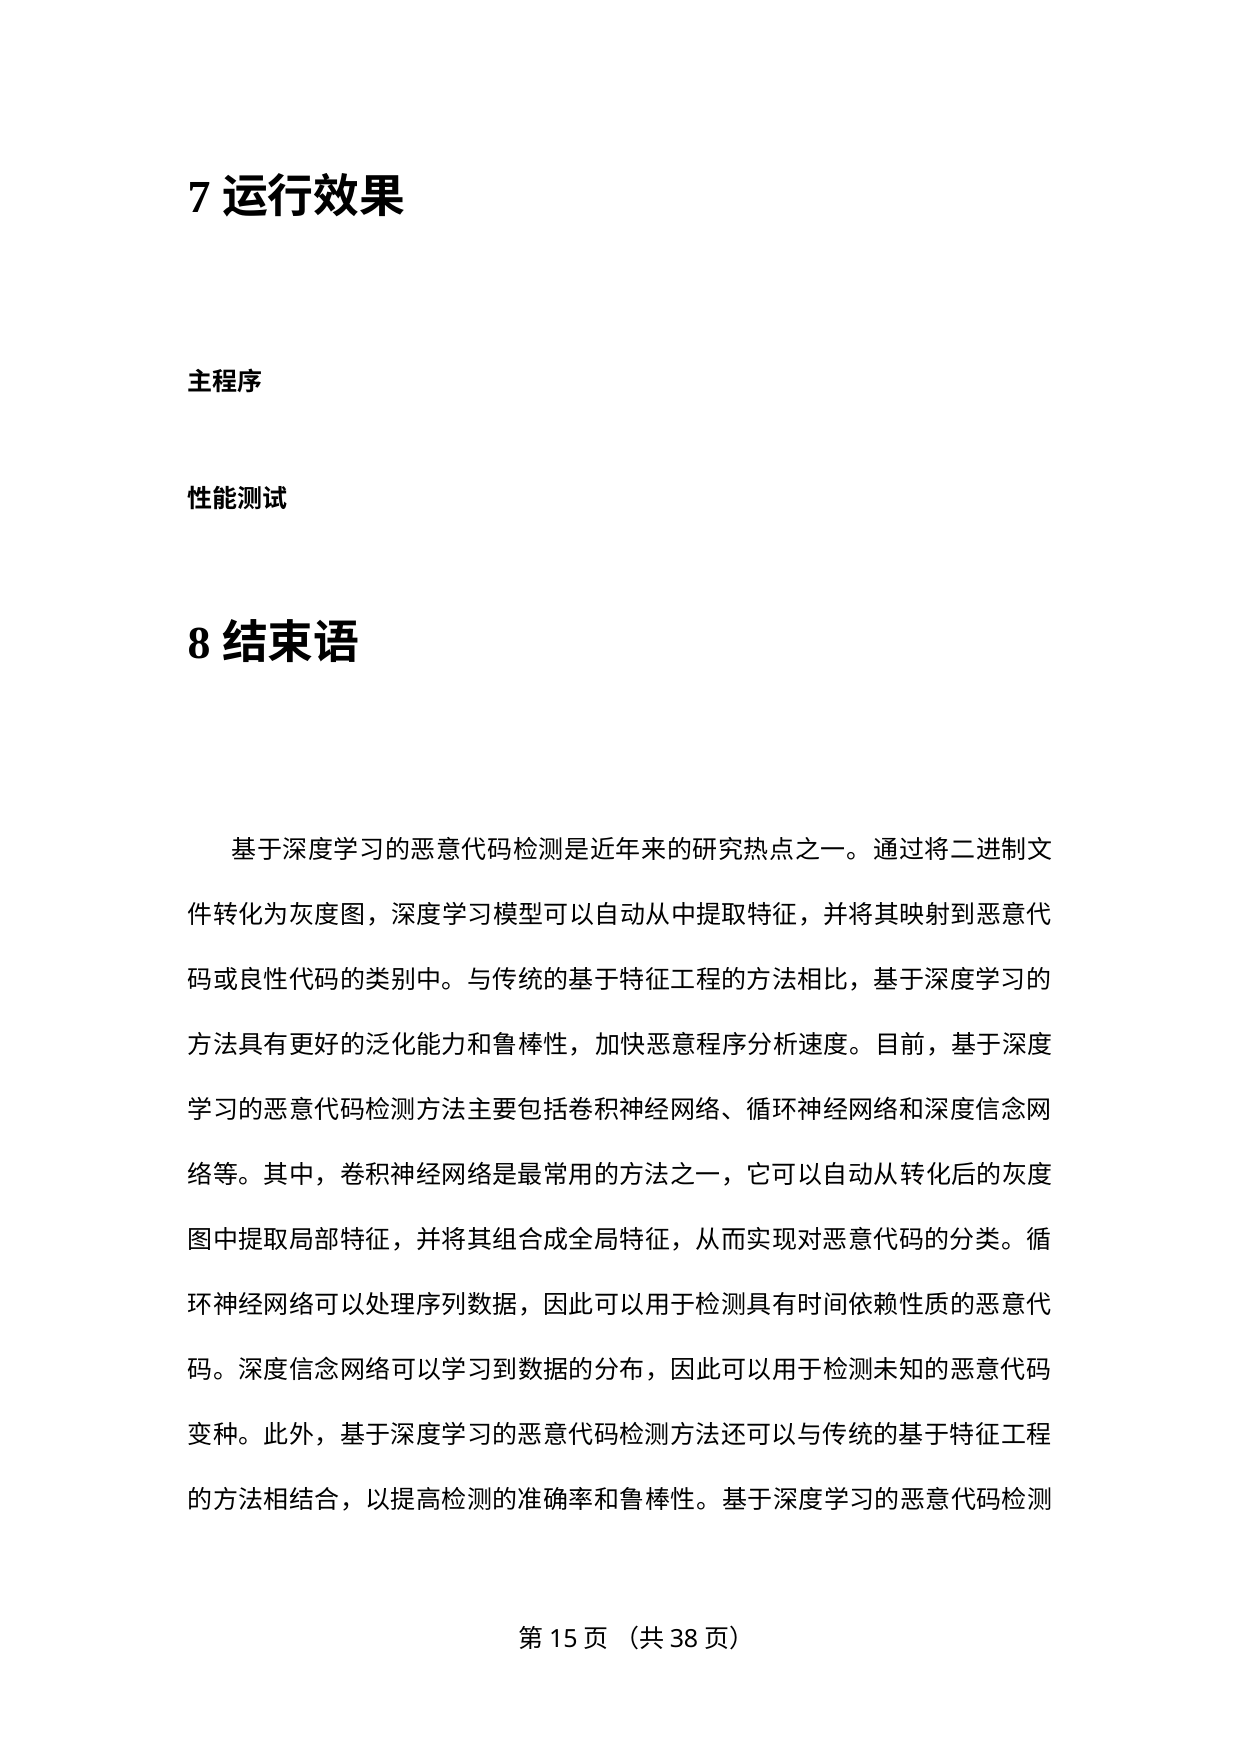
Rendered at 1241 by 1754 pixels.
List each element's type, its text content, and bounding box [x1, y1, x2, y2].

subtitle 性能测试 [187, 465, 1053, 530]
subtitle 主程序 [187, 349, 1053, 414]
subtitle 8 结束语 [187, 590, 1053, 688]
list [187, 815, 1053, 1530]
subtitle 7 运行效果 [187, 162, 1053, 227]
